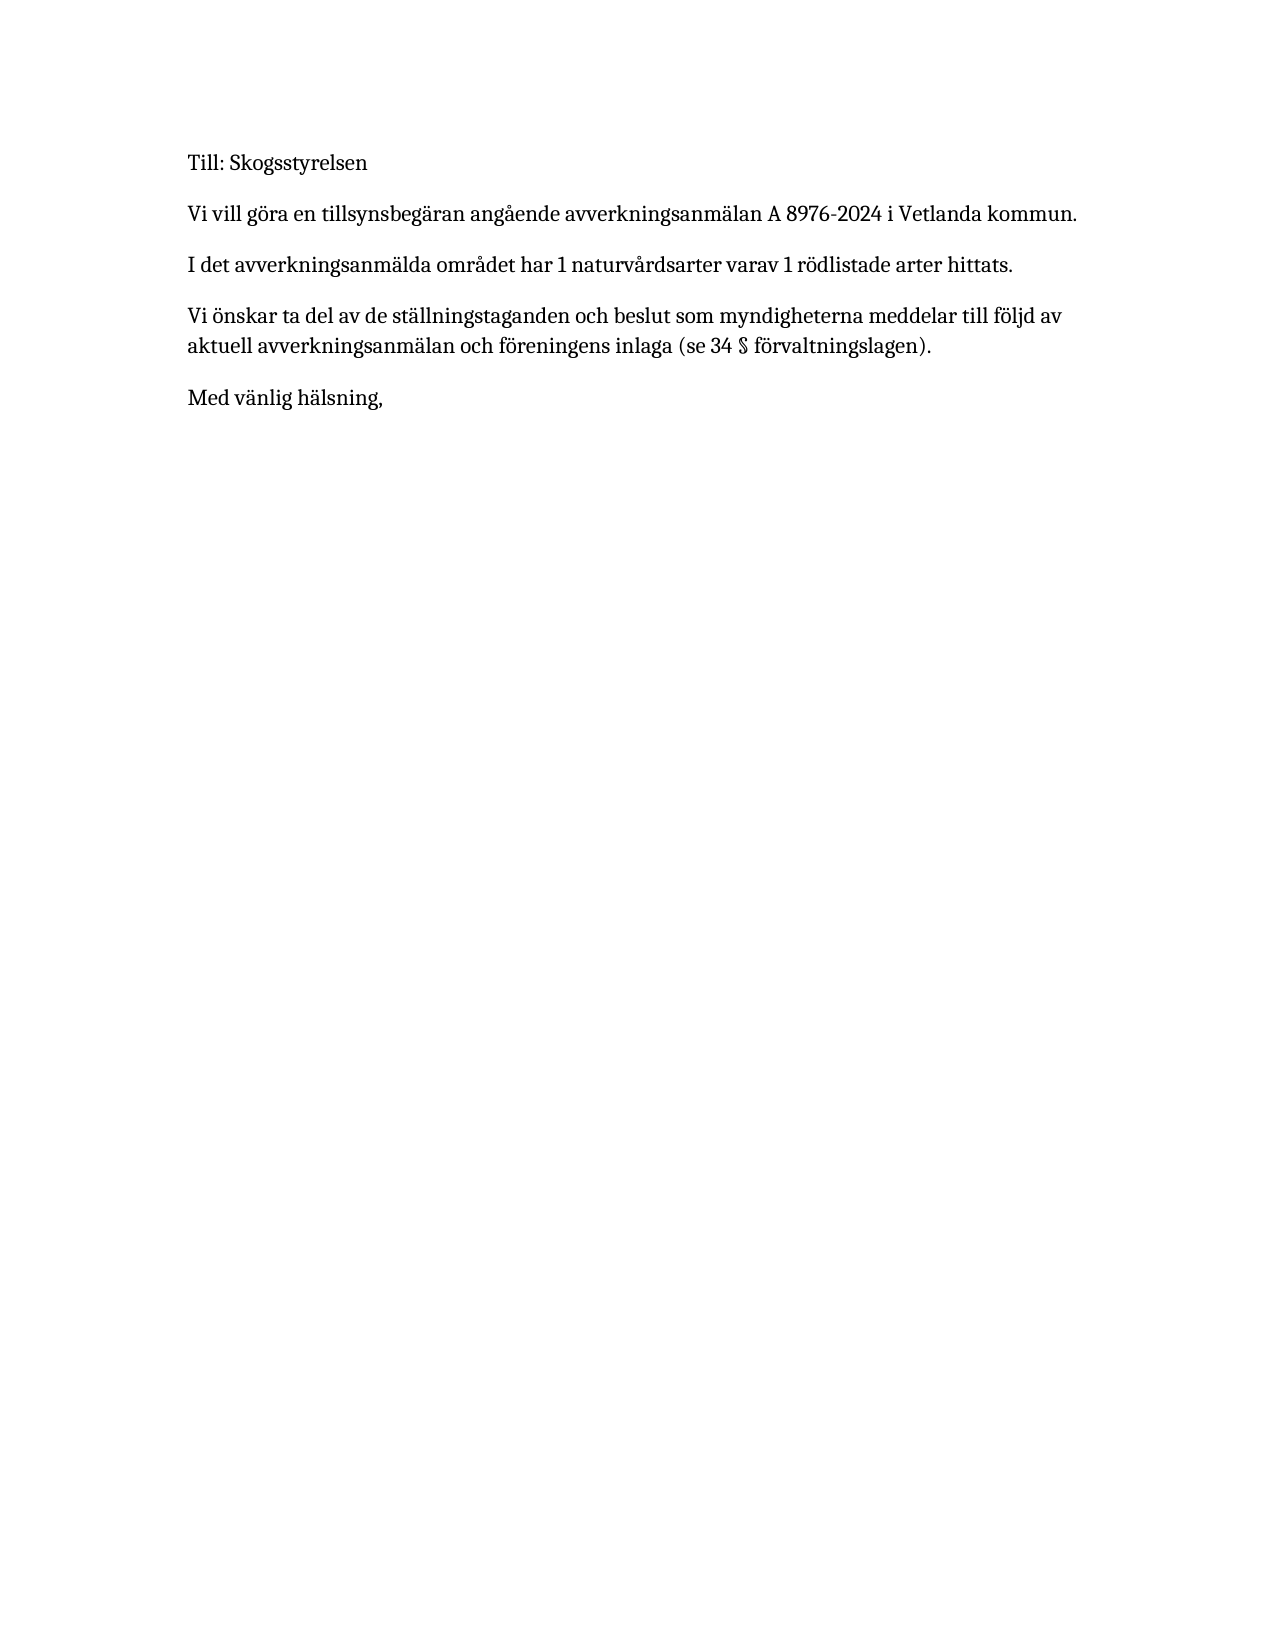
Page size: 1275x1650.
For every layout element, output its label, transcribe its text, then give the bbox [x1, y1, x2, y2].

text Vi önskar ta del av de ställningstaganden och beslut som myndigheterna meddelar till följd av aktuell avverkningsanmälan och föreningens inlaga (se 34 § förvaltningslagen). [187, 303, 1087, 360]
text I det avverkningsanmälda området har 1 naturvårdsarter varav 1 rödlistade arter hittats. [187, 252, 1087, 278]
text Med vänlig hälsning, [187, 384, 1087, 441]
text Till: Skogsstyrelsen [187, 150, 1087, 176]
text Vi vill göra en tillsynsbegäran angående avverkningsanmälan A 8976-2024 i Vetlanda kommun. [187, 201, 1087, 227]
